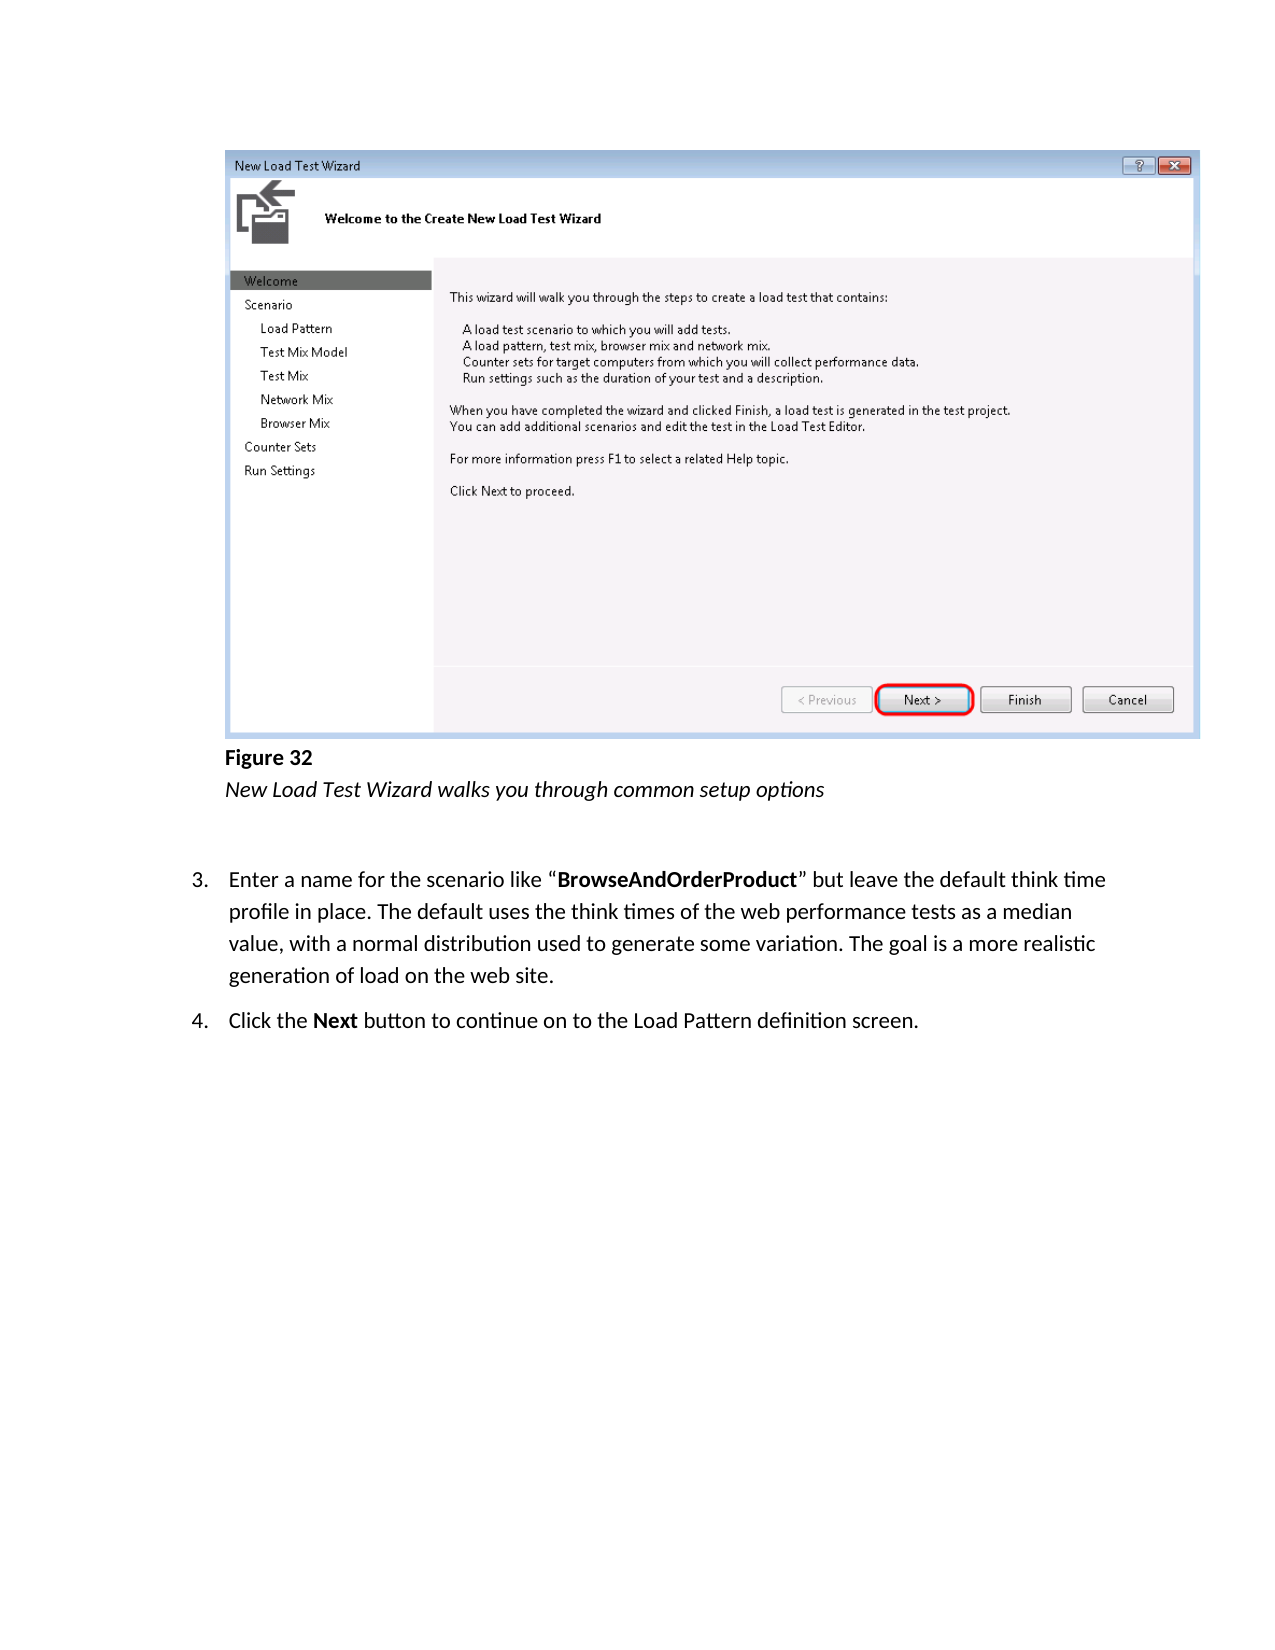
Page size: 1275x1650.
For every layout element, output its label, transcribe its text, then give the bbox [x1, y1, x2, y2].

list Enter a name for the scenario like “BrowseAndOrderProduct” but leave the default think time profile in place. The default uses the think times of the web performance tests as a median value, with a normal distribution used to generate some variation. The goal is a more realistic generation of load on the web site. [191, 865, 1125, 989]
list Click the Next button to continue on to the Load Pattern definition screen. [191, 1006, 1125, 1034]
picture [225, 150, 1200, 739]
text New Load Test Wizard walks you through common setup options [225, 775, 1125, 803]
text Figure 32 [225, 743, 1125, 771]
